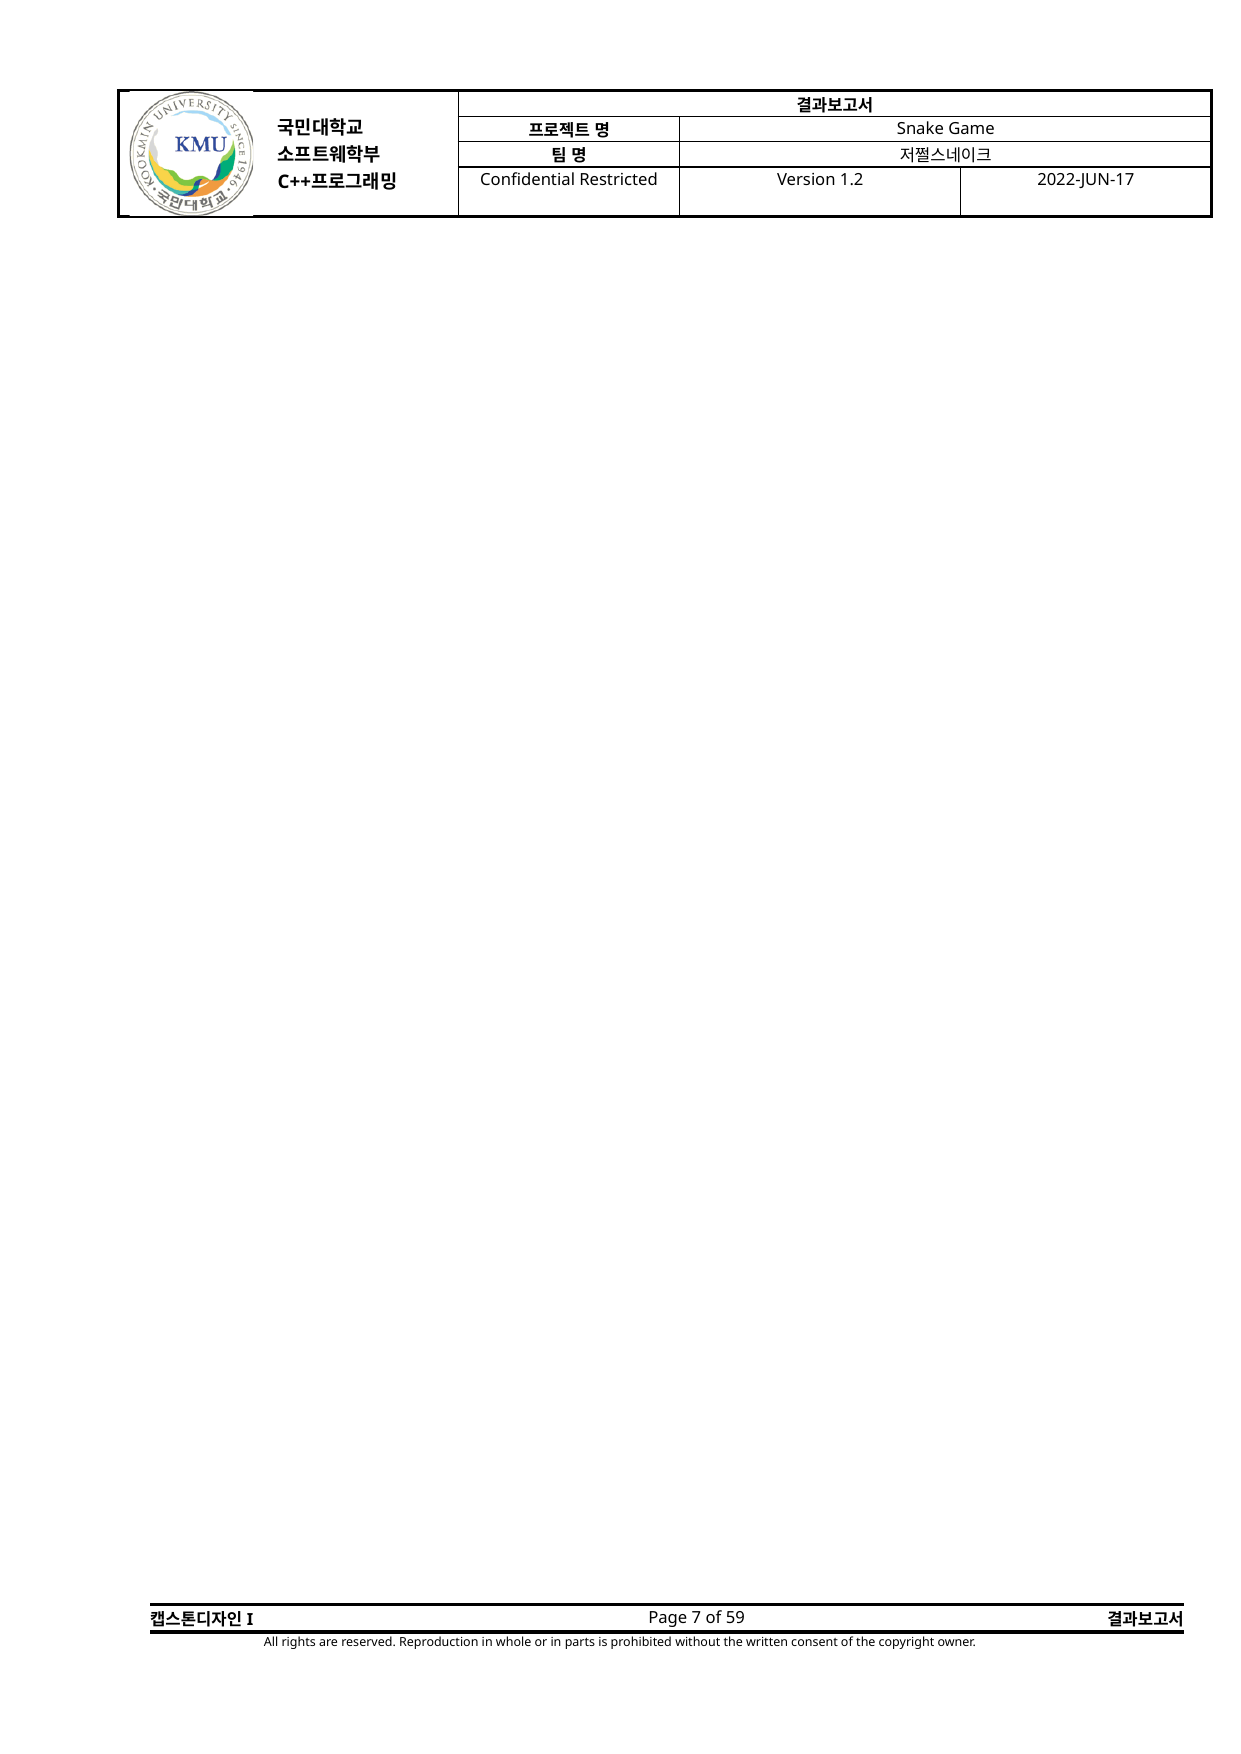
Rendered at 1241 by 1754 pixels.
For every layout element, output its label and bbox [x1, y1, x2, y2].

picture [129, 91, 254, 216]
